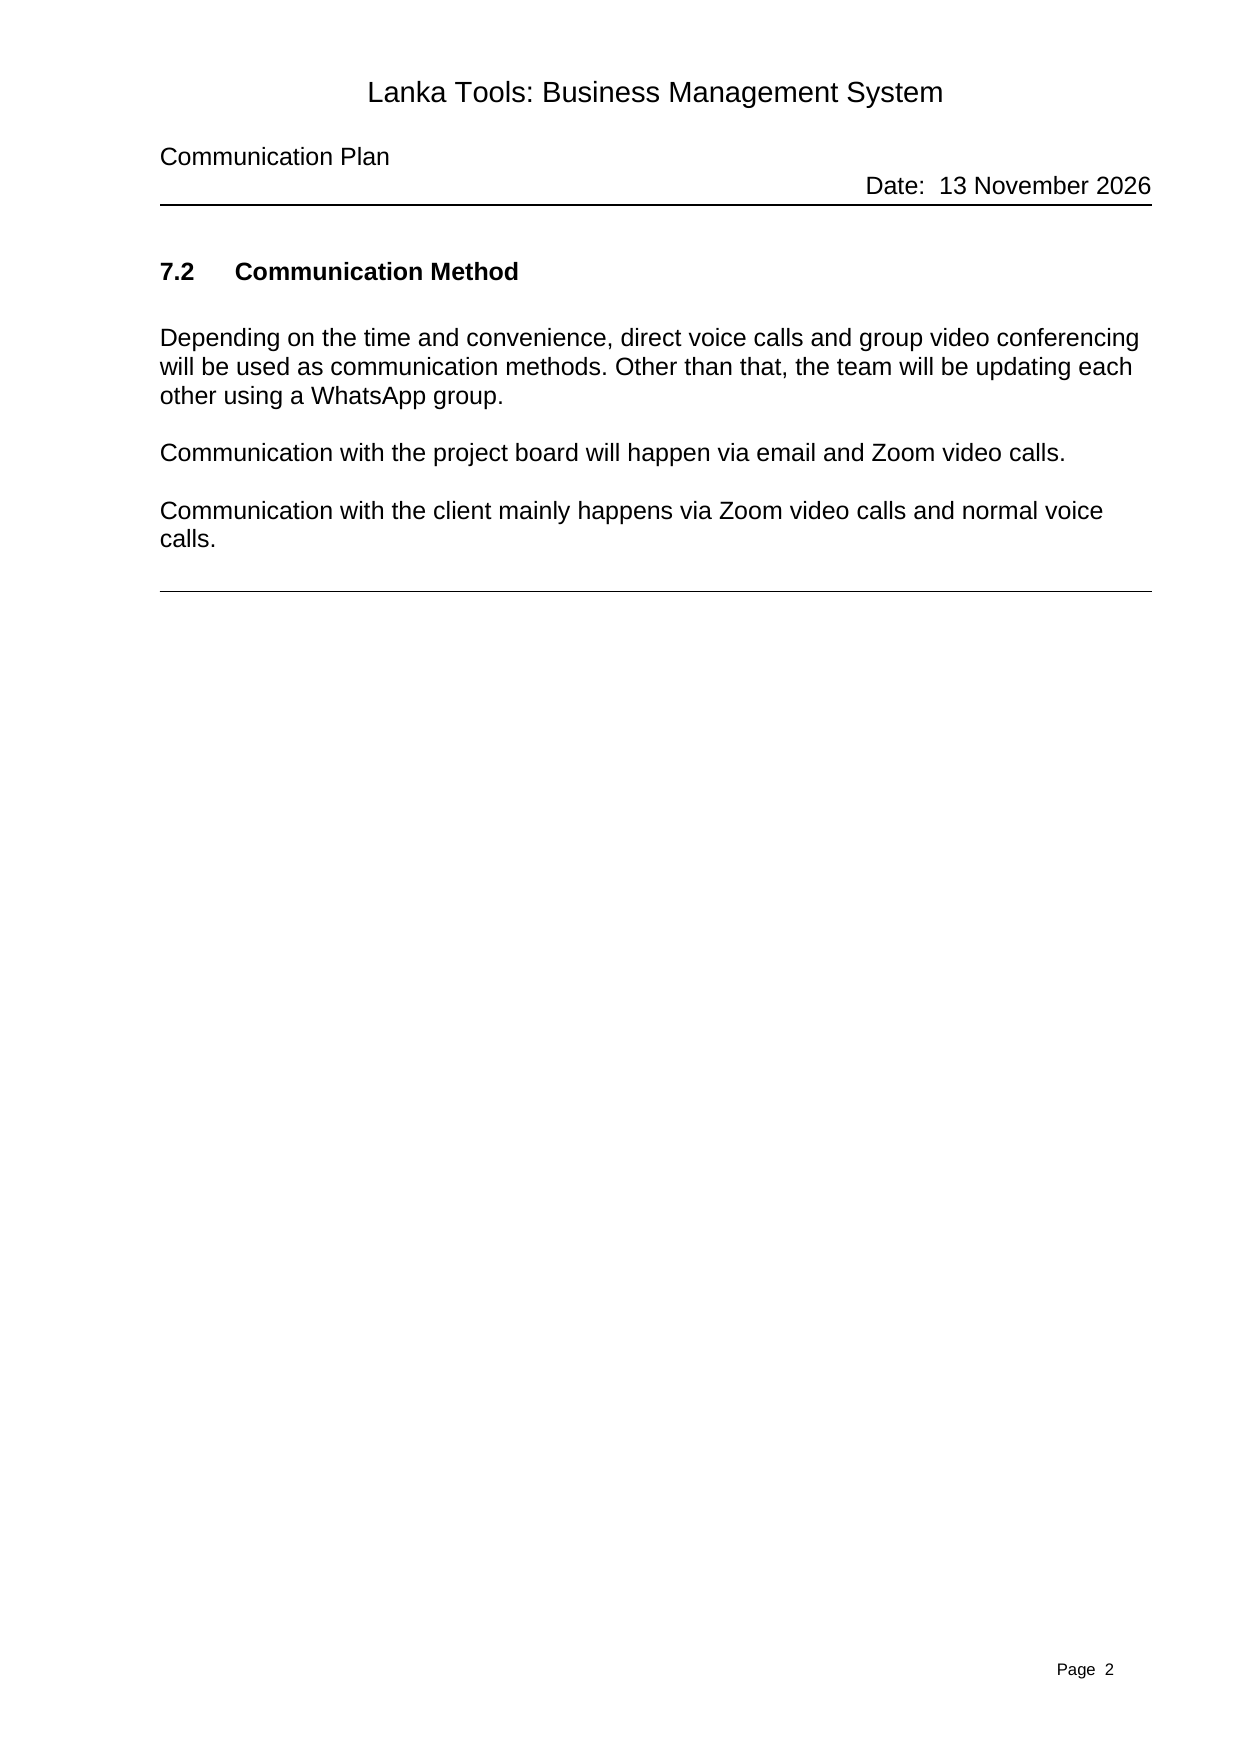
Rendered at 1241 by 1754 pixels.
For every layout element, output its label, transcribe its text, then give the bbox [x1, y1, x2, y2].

text Communication with the client mainly happens via Zoom video calls and normal voice calls. [159, 496, 1152, 553]
text Depending on the time and convenience, direct voice calls and group video conferencing will be used as communication methods. Other than that, the team will be updating each other using a WhatsApp group. [159, 323, 1152, 409]
subtitle Communication Method [159, 257, 1152, 286]
text Communication with the project board will happen via email and Zoom video calls. [159, 438, 1152, 467]
